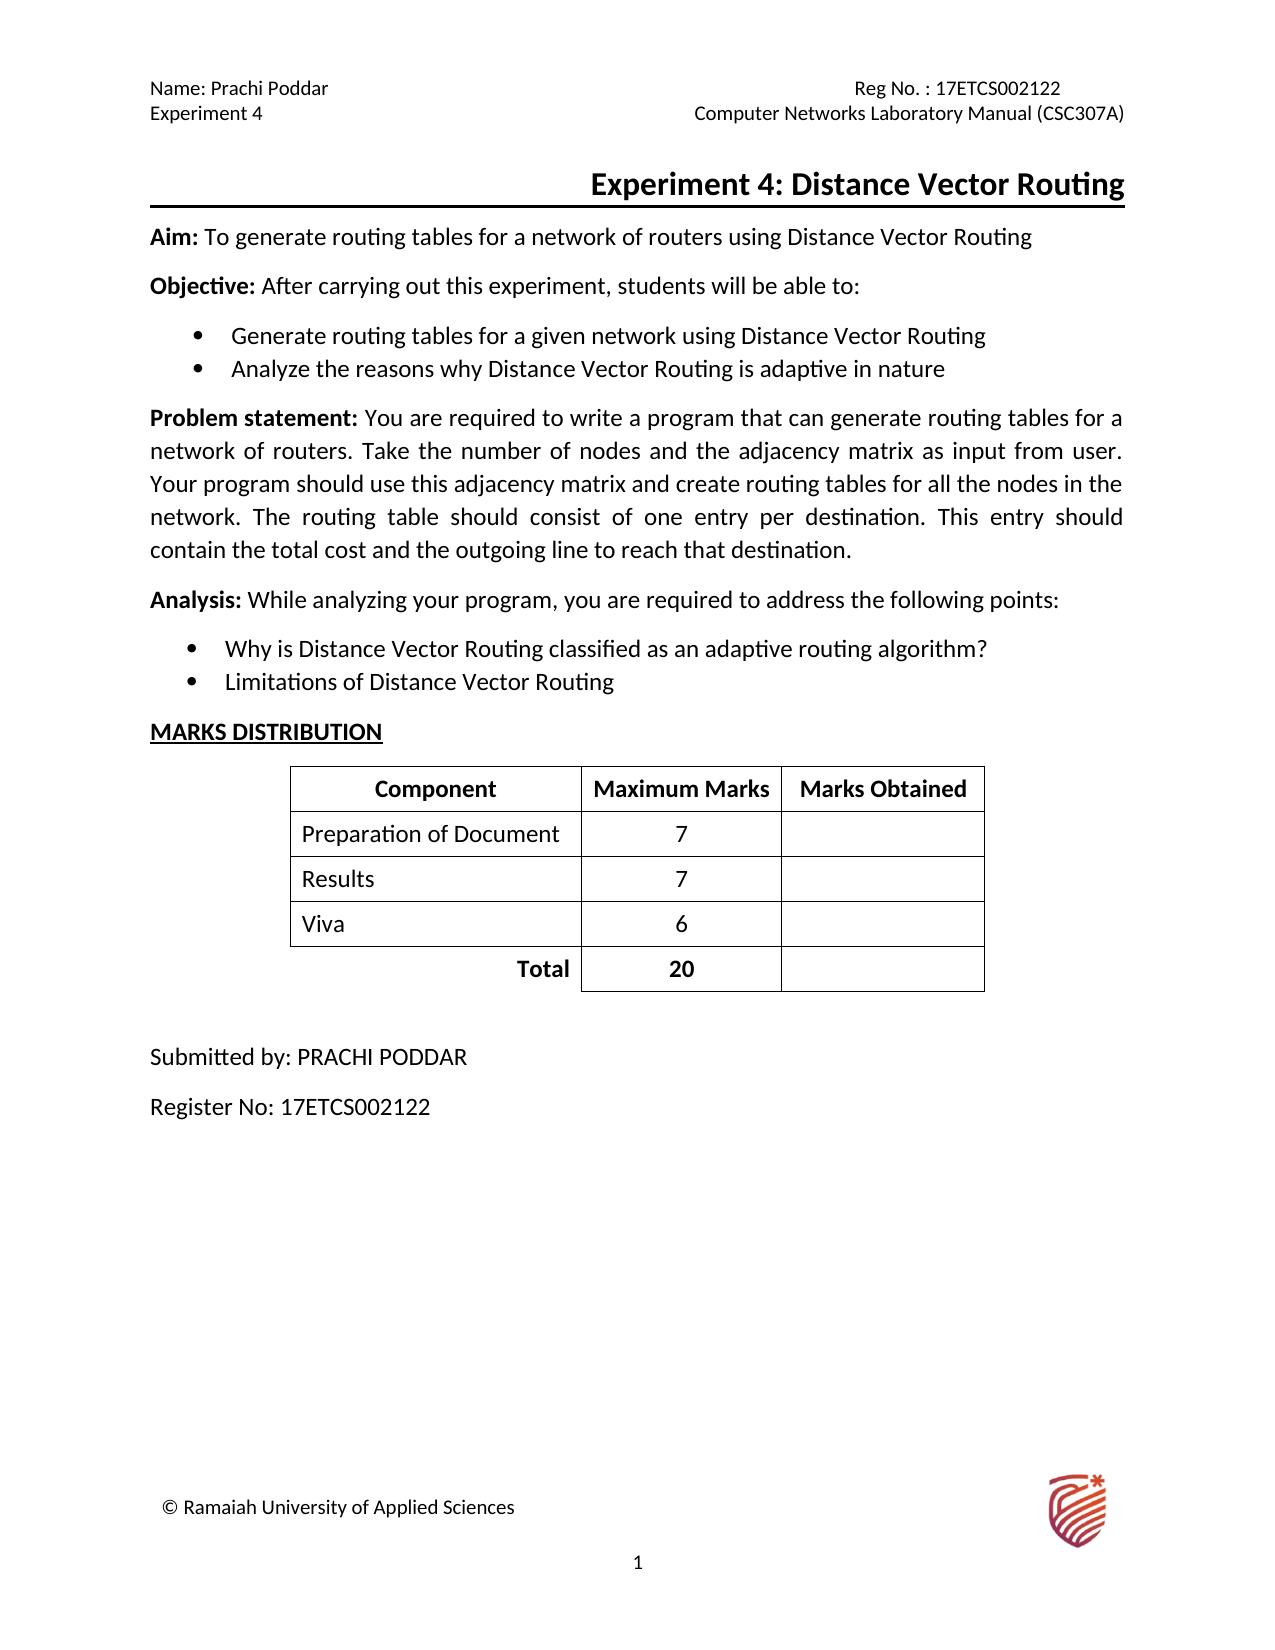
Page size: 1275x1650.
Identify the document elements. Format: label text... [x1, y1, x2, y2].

text Register No: 17ETCS002122 [150, 1091, 1125, 1121]
text Analysis: While analyzing your program, you are required to address the following points: [150, 584, 1125, 614]
list Analyze the reasons why Distance Vector Routing is adaptive in nature [194, 353, 1125, 383]
table_header Component [291, 767, 581, 811]
table_cell [782, 947, 984, 991]
picture [1044, 1463, 1113, 1550]
table_cell 7 [582, 812, 781, 856]
table_cell Results [291, 857, 581, 901]
table_cell Total [290, 947, 581, 991]
list Limitations of Distance Vector Routing [187, 666, 1125, 697]
subtitle Experiment 4: Distance Vector Routing [150, 162, 1125, 205]
text MARKS DISTRIBUTION [150, 716, 1125, 746]
text Problem statement: You are required to write a program that can generate routing tables for a network of routers. Take the number of nodes and the adjacency matrix as input from user. Your program should use this adjacency matrix and create routing tables for all the nodes in the network. The routing table should consist of one entry per destination. This entry should contain the total cost and the outgoing line to reach that destination. [150, 403, 1125, 565]
table_cell 20 [582, 947, 781, 991]
list Why is Distance Vector Routing classified as an adaptive routing algorithm? [187, 633, 1125, 664]
list Generate routing tables for a given network using Distance Vector Routing [194, 320, 1125, 351]
table_header Marks Obtained [782, 767, 984, 811]
table_cell Preparation of Document [291, 812, 581, 856]
table_cell [782, 812, 984, 856]
table_cell Viva [291, 902, 581, 946]
table_cell 7 [582, 857, 781, 901]
table_cell [782, 857, 984, 901]
table_cell 6 [582, 902, 781, 946]
text Objective: After carrying out this experiment, students will be able to: [150, 271, 1125, 301]
table_cell [782, 902, 984, 946]
text Submitted by: PRACHI PODDAR [150, 1041, 1125, 1072]
text Aim: To generate routing tables for a network of routers using Distance Vector Routing [150, 221, 1125, 251]
table_header Maximum Marks [582, 767, 781, 811]
